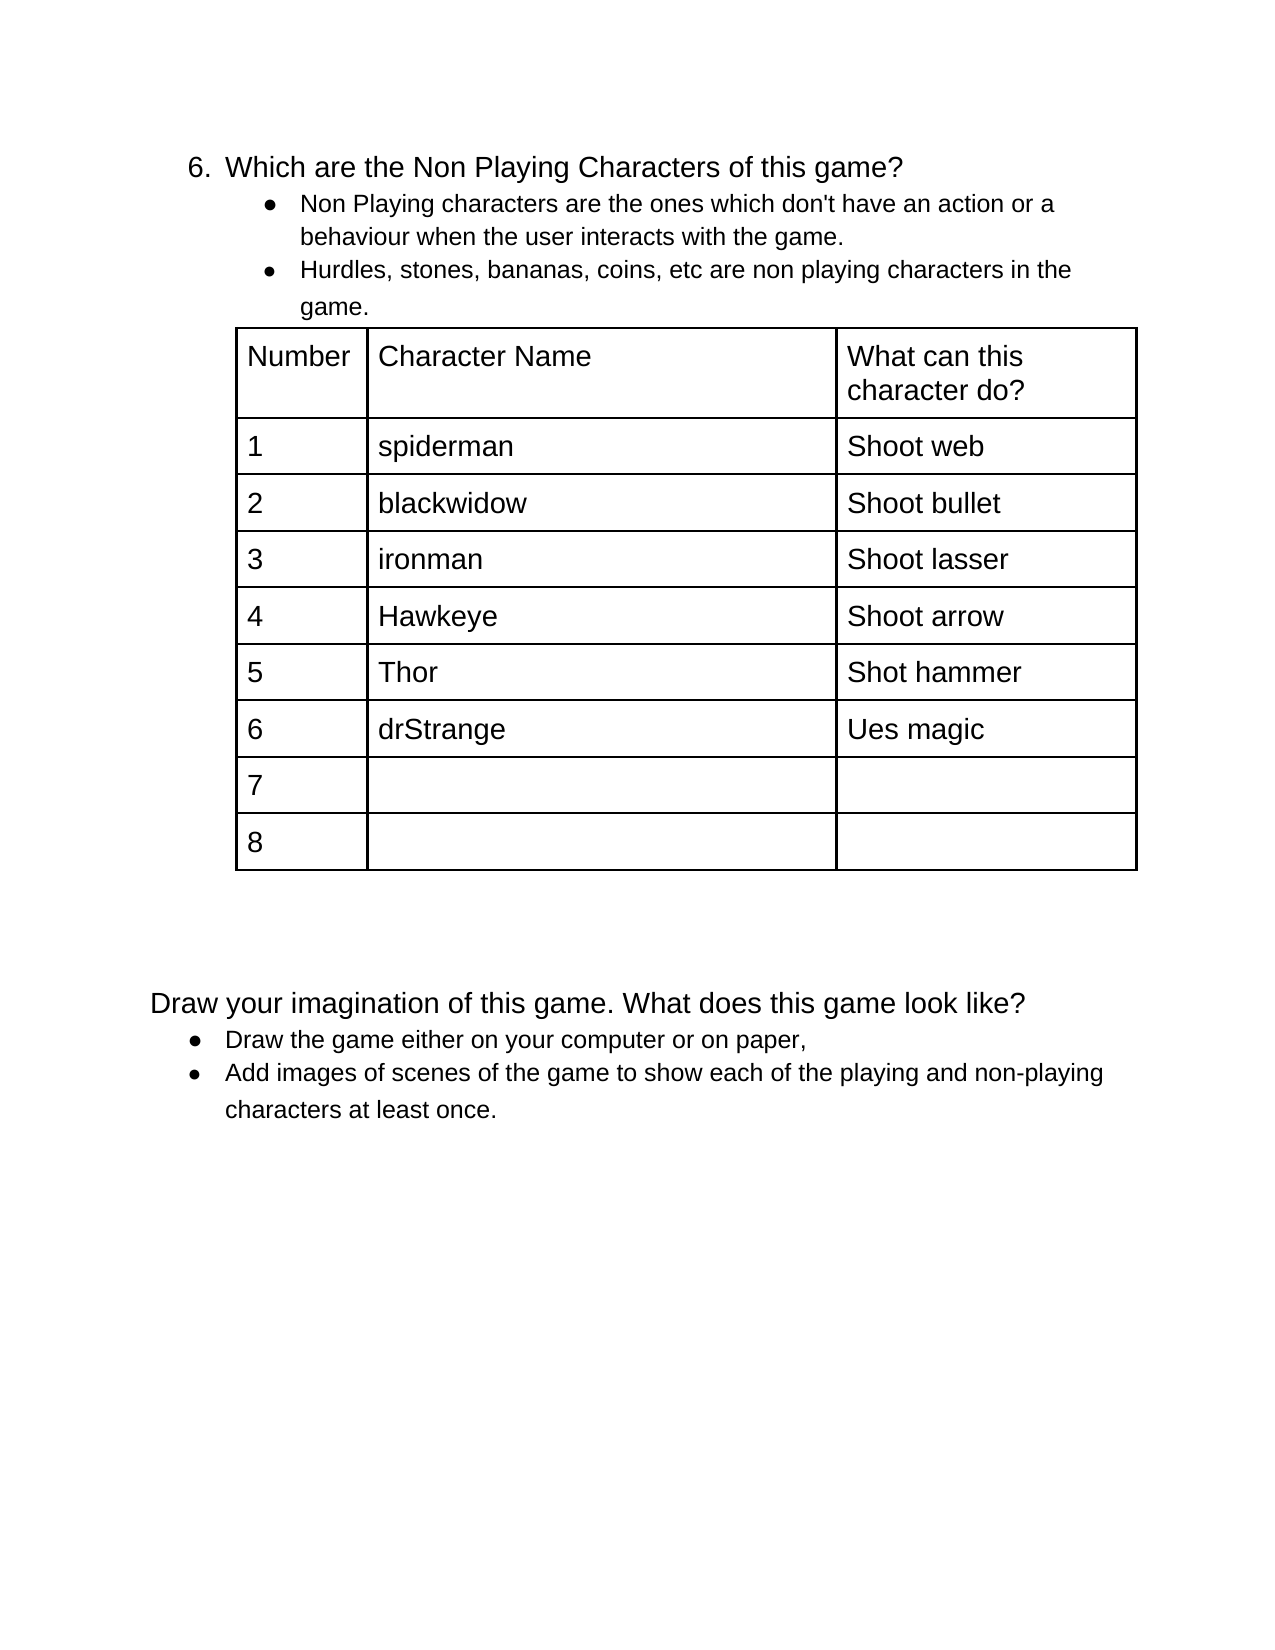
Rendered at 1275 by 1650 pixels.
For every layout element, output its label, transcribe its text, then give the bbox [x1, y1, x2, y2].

table_cell spiderman [369, 419, 835, 473]
table_cell Shoot web [838, 419, 1135, 473]
table_cell blackwidow [369, 475, 835, 530]
list Which are the Non Playing Characters of this game? [187, 150, 1125, 183]
list Hurdles, stones, bananas, coins, etc are non playing characters in the game. [262, 254, 1125, 322]
table_cell 7 [238, 758, 366, 812]
table_header Number [238, 329, 366, 417]
list Add images of scenes of the game to show each of the playing and non-playing characters at least once. [187, 1058, 1125, 1125]
table_header What can this character do? [838, 329, 1135, 417]
table_cell 8 [238, 814, 366, 868]
table_cell 3 [238, 532, 366, 586]
table_cell [369, 758, 835, 812]
table_cell ironman [369, 532, 835, 586]
table_cell 5 [238, 645, 366, 699]
table_cell Shot hammer [838, 645, 1135, 699]
table_cell 4 [238, 588, 366, 643]
list Non Playing characters are the ones which don't have an action or a behaviour when the user interacts with the game. [262, 188, 1125, 250]
text Draw your imagination of this game. What does this game look like? [150, 986, 1125, 1020]
table_cell Shoot lasser [838, 532, 1135, 586]
table_cell [838, 814, 1135, 868]
table_cell 6 [238, 701, 366, 756]
table_header Character Name [369, 329, 835, 417]
table_cell Hawkeye [369, 588, 835, 643]
table_cell drStrange [369, 701, 835, 756]
table_cell Ues magic [838, 701, 1135, 756]
table_cell Shoot arrow [838, 588, 1135, 643]
table_cell 1 [238, 419, 366, 473]
list Draw the game either on your computer or on paper, [187, 1025, 1125, 1053]
table_cell 2 [238, 475, 366, 530]
table_cell Thor [369, 645, 835, 699]
table_cell [369, 814, 835, 868]
table_cell Shoot bullet [838, 475, 1135, 530]
table_cell [838, 758, 1135, 812]
